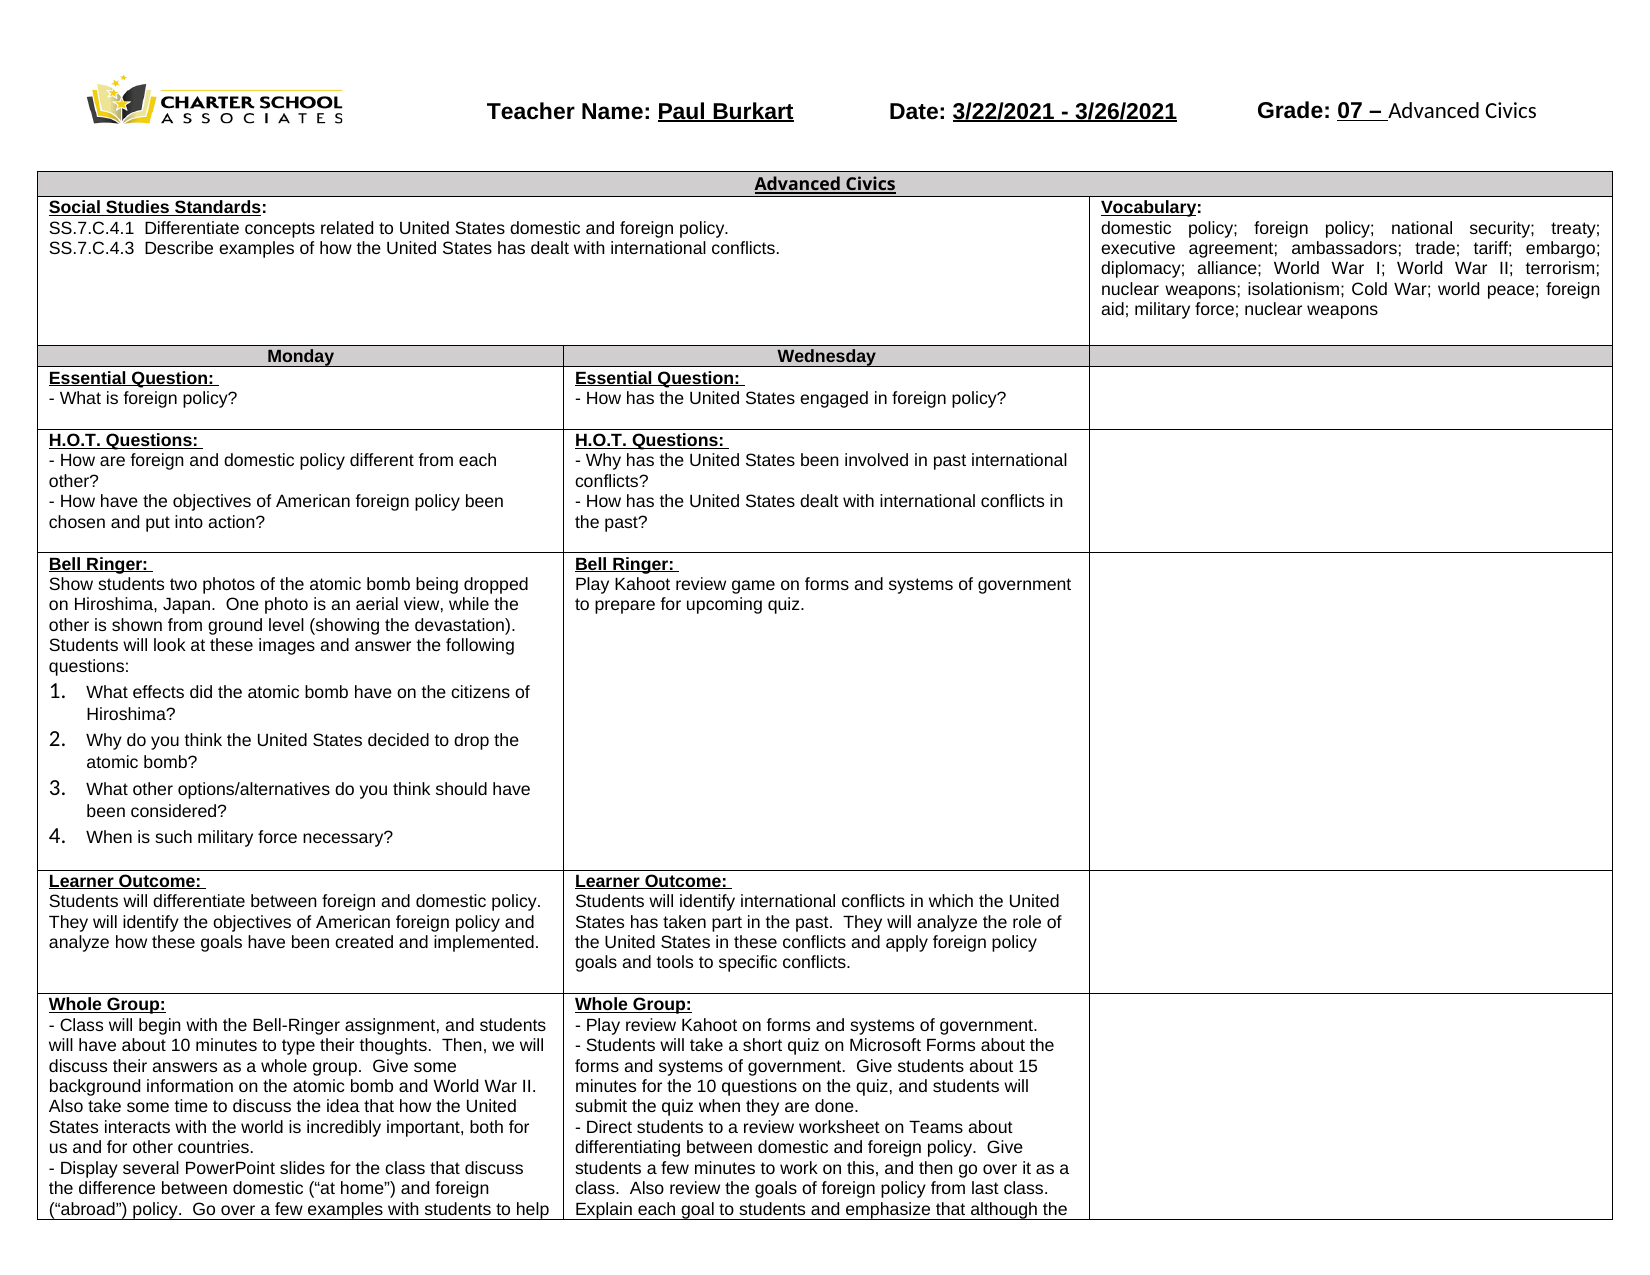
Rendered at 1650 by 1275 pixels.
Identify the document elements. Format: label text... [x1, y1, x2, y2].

table_cell [1090, 553, 1612, 869]
table_cell Vocabulary: domestic policy; foreign policy; national security; treaty; executive agreement; ambassadors; trade; tariff; embargo; diplomacy; alliance; World War I; World War II; terrorism; nuclear weapons; isolationism; Cold War; world peace; foreign aid; military force; nuclear weapons [1090, 197, 1612, 345]
table_cell [1090, 367, 1612, 429]
table_cell H.O.T. Questions: - How are foreign and domestic policy different from each other? - How have the objectives of American foreign policy been chosen and put into action? [38, 430, 563, 552]
table_cell [1090, 871, 1612, 993]
table_cell [1090, 994, 1612, 1219]
picture [86, 75, 343, 124]
table_cell Learner Outcome: Students will identify international conflicts in which the United States has taken part in the past. They will analyze the role of the United States in these conflicts and apply foreign policy goals and tools to specific conflicts. [564, 871, 1089, 993]
table_cell Monday [38, 346, 563, 366]
table_cell Bell Ringer: Play Kahoot review game on forms and systems of government to prepare for upcoming quiz. [564, 553, 1089, 869]
table_cell Bell Ringer: Show students two photos of the atomic bomb being dropped on Hiroshima, Japan. One photo is an aerial view, while the other is shown from ground level (showing the devastation). Students will look at these images and answer the following questions: What effects did the atomic bomb have on the citizens of Hiroshima? Why do you think the United States decided to drop the atomic bomb? What other options/alternatives do you think should have been considered? When is such military force necessary? [38, 553, 563, 869]
table_cell Wednesday [564, 346, 1089, 366]
table_cell Essential Question: - How has the United States engaged in foreign policy? [564, 367, 1089, 429]
table_cell Essential Question: - What is foreign policy? [38, 367, 563, 429]
table_cell Learner Outcome: Students will differentiate between foreign and domestic policy. They will identify the objectives of American foreign policy and analyze how these goals have been created and implemented. [38, 871, 563, 993]
table_header Advanced Civics [38, 172, 1612, 196]
table_cell [1090, 430, 1612, 552]
table_cell H.O.T. Questions: - Why has the United States been involved in past international conflicts? - How has the United States dealt with international conflicts in the past? [564, 430, 1089, 552]
table_cell Social Studies Standards: [38, 197, 1089, 345]
table_cell [1090, 346, 1612, 366]
